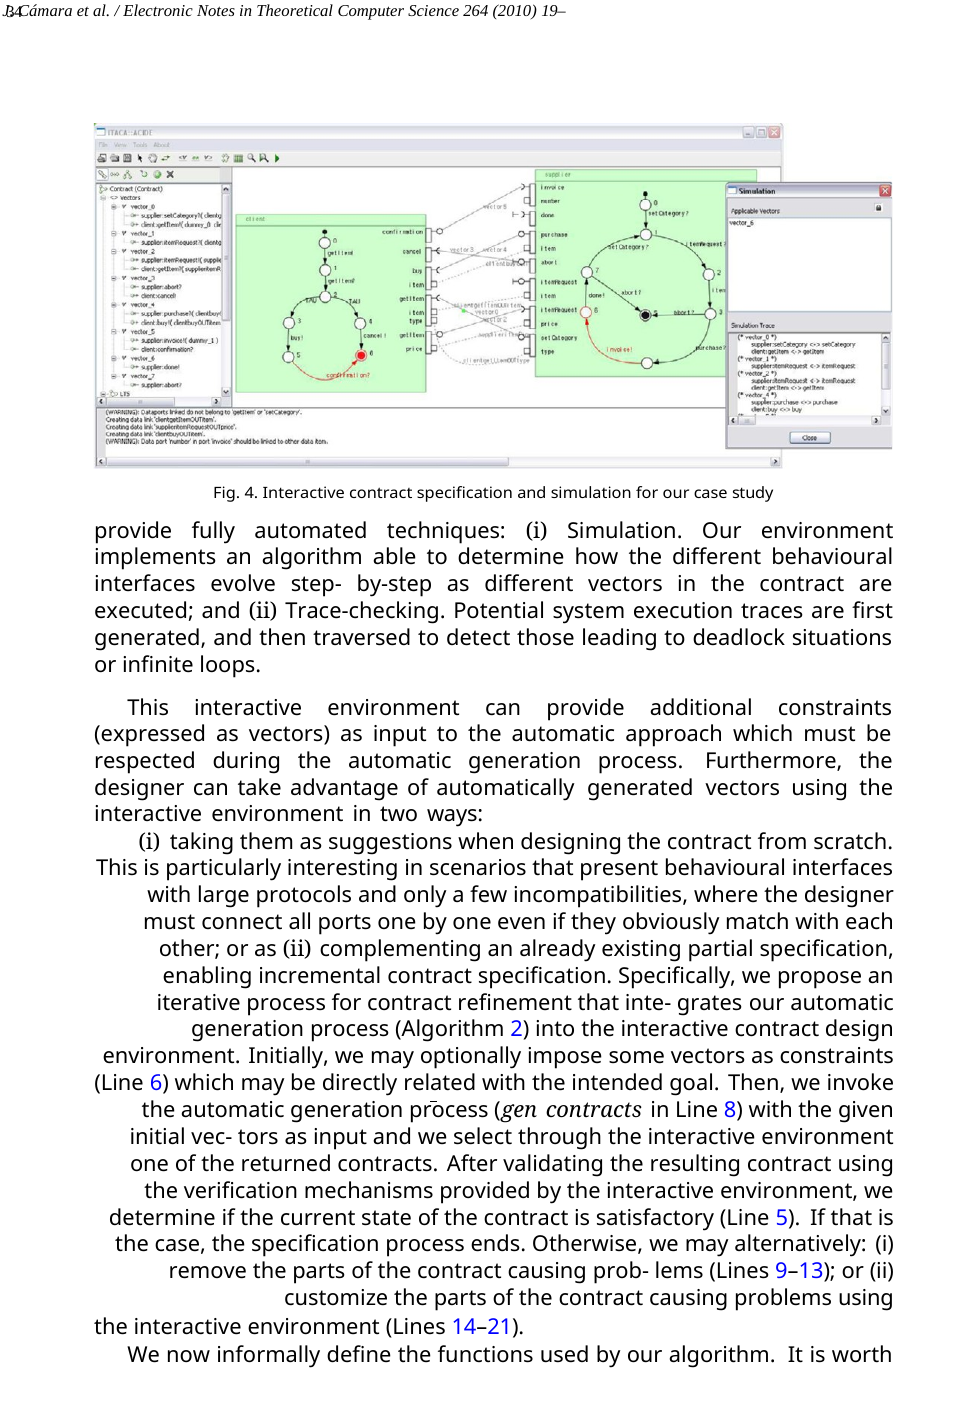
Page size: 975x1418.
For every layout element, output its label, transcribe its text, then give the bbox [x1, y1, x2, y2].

picture [93, 123, 893, 469]
text (i) taking them as suggestions when designing the contract from scratch. This is particularly interesting in scenarios that present behavioural interfaces with large protocols and only a few incompatibilities, where the designer must connect all ports one by one even if they obviously match with each other; or as (ii) complementing an already existing partial specification, enabling incremental contract specification. Specifically, we propose an iterative process for contract refinement that inte- grates our automatic generation process (Algorithm 2) into the interactive contract design environment. Initially, we may optionally impose some vectors as constraints (Line 6) which may be directly related with the intended goal. Then, we invoke the automatic generation process (gen contracts in Line 8) with the given initial vec- tors as input and we select through the interactive environment one of the returned contracts. After validating the resulting contract using the verification mechanisms provided by the interactive environment, we determine if the current state of the contract is satisfactory (Line 5). If that is the case, the specification process ends. Otherwise, we may alternatively: (i) remove the parts of the contract causing prob- lems (Lines 9–13); or (ii) customize the parts of the contract causing problems using [92, 828, 894, 1312]
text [94, 1341, 893, 1368]
text provide fully automated techniques: (i) Simulation. Our environment implements an algorithm able to determine how the different behavioural interfaces evolve step- by-step as different vectors in the contract are executed; and (ii) Trace-checking. Potential system execution traces are first generated, and then traversed to detect those leading to deadlock situations or infinite loops. [94, 517, 893, 678]
text This interactive environment can provide additional constraints (expressed as vectors) as input to the automatic approach which must be respected during the automatic generation process. Furthermore, the designer can take advantage of automatically generated vectors using the interactive environment in two ways: [94, 694, 893, 828]
text Fig. 4. Interactive contract specification and simulation for our case study [102, 482, 884, 503]
text the interactive environment (Lines 14–21). [94, 1312, 904, 1340]
